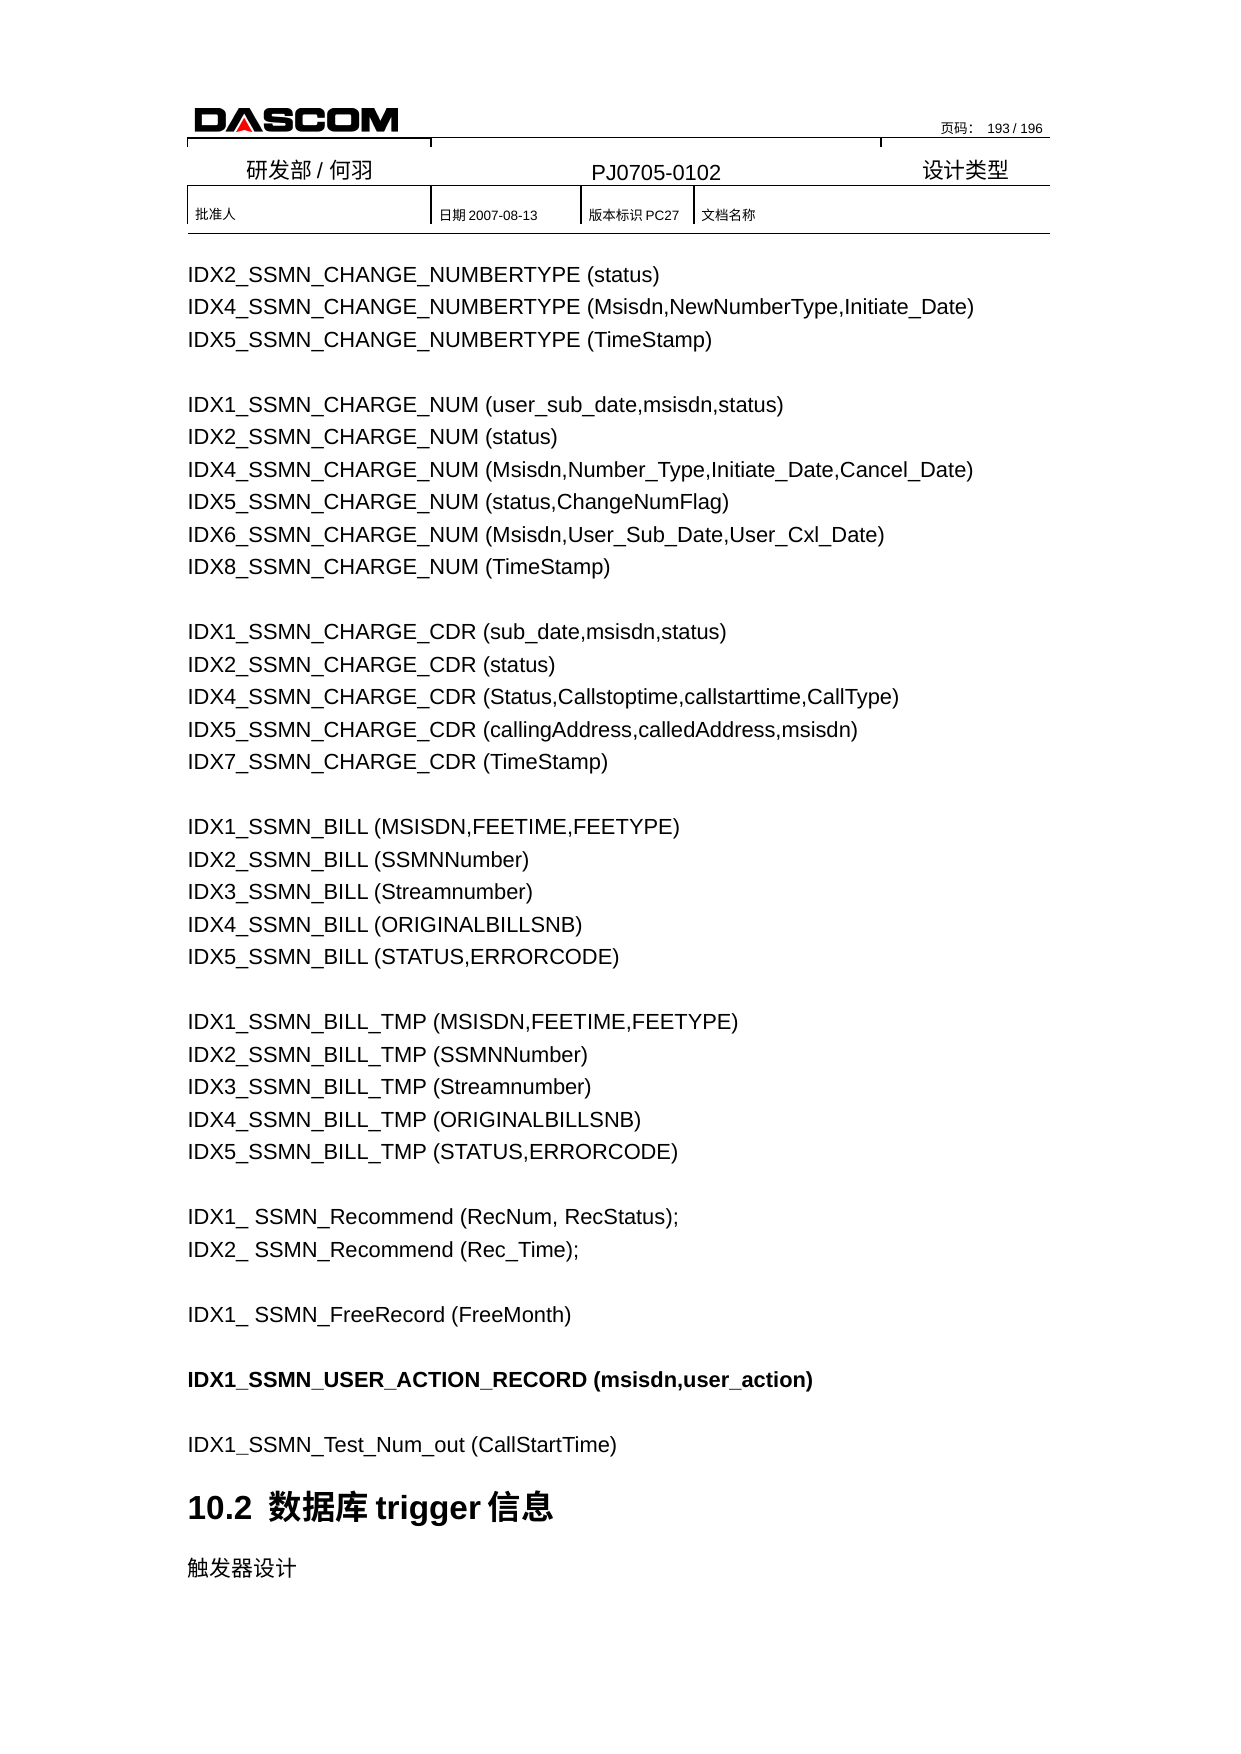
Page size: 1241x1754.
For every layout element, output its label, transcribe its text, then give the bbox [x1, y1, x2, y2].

text IDX4_SSMN_CHANGE_NUMBERTYPE (Msisdn,NewNumberType,Initiate_Date) [187, 290, 1053, 323]
text IDX6_SSMN_CHARGE_NUM (Msisdn,User_Sub_Date,User_Cxl_Date) [187, 518, 1053, 550]
text IDX1_SSMN_CHARGE_CDR (sub_date,msisdn,status) [187, 615, 1053, 648]
text IDX8_SSMN_CHARGE_NUM (TimeStamp) [187, 550, 1053, 583]
text IDX2_SSMN_CHARGE_CDR (status) [187, 648, 1053, 680]
text IDX3_SSMN_BILL (Streamnumber) [187, 875, 1053, 908]
text IDX4_SSMN_CHARGE_CDR (Status,Callstoptime,callstarttime,CallType) [187, 680, 1053, 713]
text IDX4_SSMN_BILL (ORIGINALBILLSNB) [187, 908, 1053, 940]
text IDX1_SSMN_USER_ACTION_RECORD (msisdn,user_action) [187, 1363, 1053, 1395]
picture [194, 108, 398, 132]
text IDX4_SSMN_CHARGE_NUM (Msisdn,Number_Type,Initiate_Date,Cancel_Date) [187, 453, 1053, 485]
text IDX7_SSMN_CHARGE_CDR (TimeStamp) [187, 745, 1053, 778]
text IDX2_ SSMN_Recommend (Rec_Time); [187, 1233, 1053, 1265]
text IDX3_SSMN_BILL_TMP (Streamnumber) [187, 1070, 1053, 1103]
text IDX5_SSMN_CHARGE_NUM (status,ChangeNumFlag) [187, 485, 1053, 518]
text IDX1_SSMN_BILL (MSISDN,FEETIME,FEETYPE) [187, 810, 1053, 843]
subtitle 数据库trigger信息 [187, 1473, 1053, 1538]
text IDX1_SSMN_CHARGE_NUM (user_sub_date,msisdn,status) [187, 388, 1053, 420]
text IDX2_SSMN_BILL (SSMNNumber) [187, 843, 1053, 875]
text IDX1_ SSMN_FreeRecord (FreeMonth) [187, 1298, 1053, 1330]
text IDX5_SSMN_CHARGE_CDR (callingAddress,calledAddress,msisdn) [187, 713, 1053, 745]
text IDX1_SSMN_Test_Num_out (CallStartTime) [187, 1428, 1053, 1460]
text IDX2_SSMN_BILL_TMP (SSMNNumber) [187, 1038, 1053, 1070]
text IDX2_SSMN_CHANGE_NUMBERTYPE (status) [187, 258, 1053, 290]
text IDX1_SSMN_BILL_TMP (MSISDN,FEETIME,FEETYPE) [187, 1005, 1053, 1038]
text IDX5_SSMN_CHANGE_NUMBERTYPE (TimeStamp) [187, 323, 1053, 355]
text 触发器设计 [187, 1550, 1053, 1583]
text IDX1_ SSMN_Recommend (RecNum, RecStatus); [187, 1200, 1053, 1233]
text IDX4_SSMN_BILL_TMP (ORIGINALBILLSNB) [187, 1103, 1053, 1135]
text IDX2_SSMN_CHARGE_NUM (status) [187, 420, 1053, 453]
text IDX5_SSMN_BILL (STATUS,ERRORCODE) [187, 940, 1053, 973]
text IDX5_SSMN_BILL_TMP (STATUS,ERRORCODE) [187, 1135, 1053, 1168]
